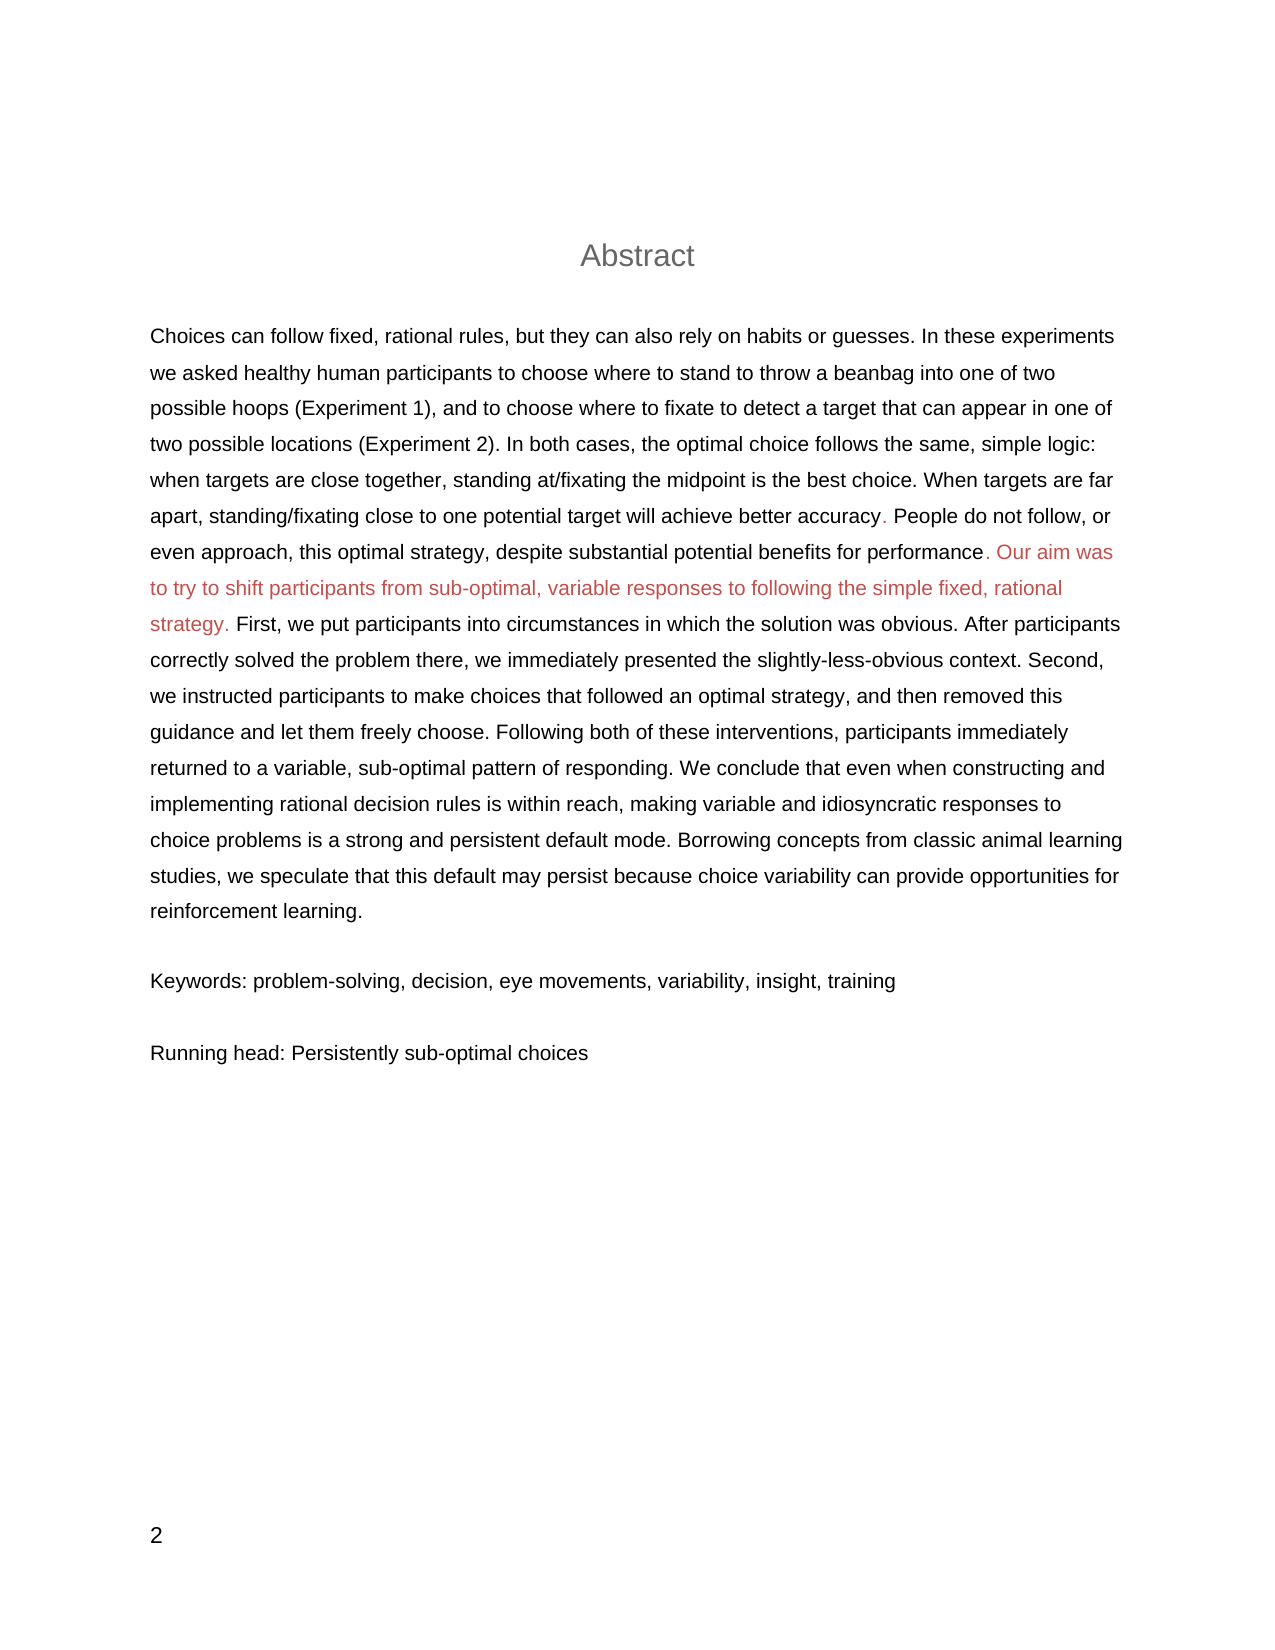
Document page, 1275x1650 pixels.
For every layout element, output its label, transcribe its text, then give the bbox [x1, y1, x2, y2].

subtitle Abstract [150, 237, 1125, 273]
text Running head: Persistently sub-optimal choices [150, 1041, 1125, 1064]
text Keywords: problem-solving, decision, eye movements, variability, insight, training [150, 969, 1125, 993]
subtitle Choices can follow fixed, rational rules, but they can also rely on habits or guesses. In these experiments we asked healthy human participants to choose where to stand to throw a beanbag into one of two possible hoops (Experiment 1), and to choose where to fixate to detect a target that can appear in one of two possible locations (Experiment 2). In both cases, the optimal choice follows the same, simple logic: when targets are close together, standing at/fixating the midpoint is the best choice. When targets are far apart, standing/fixating close to one potential target will achieve better accuracy. People do not follow, or even approach, this optimal strategy, despite substantial potential benefits for performance. Our aim was to try to shift participants from sub-optimal, variable responses to following the simple fixed, rational strategy. First, we put participants into circumstances in which the solution was obvious. After participants correctly solved the problem there, we immediately presented the slightly-less-obvious context. Second, we instructed participants to make choices that followed an optimal strategy, and then removed this guidance and let them freely choose. Following both of these interventions, participants immediately returned to a variable, sub-optimal pattern of responding. We conclude that even when constructing and implementing rational decision rules is within reach, making variable and idiosyncratic responses to choice problems is a strong and persistent default mode. Borrowing concepts from classic animal learning studies, we speculate that this default may persist because choice variability can provide opportunities for reinforcement learning. [150, 324, 1125, 923]
